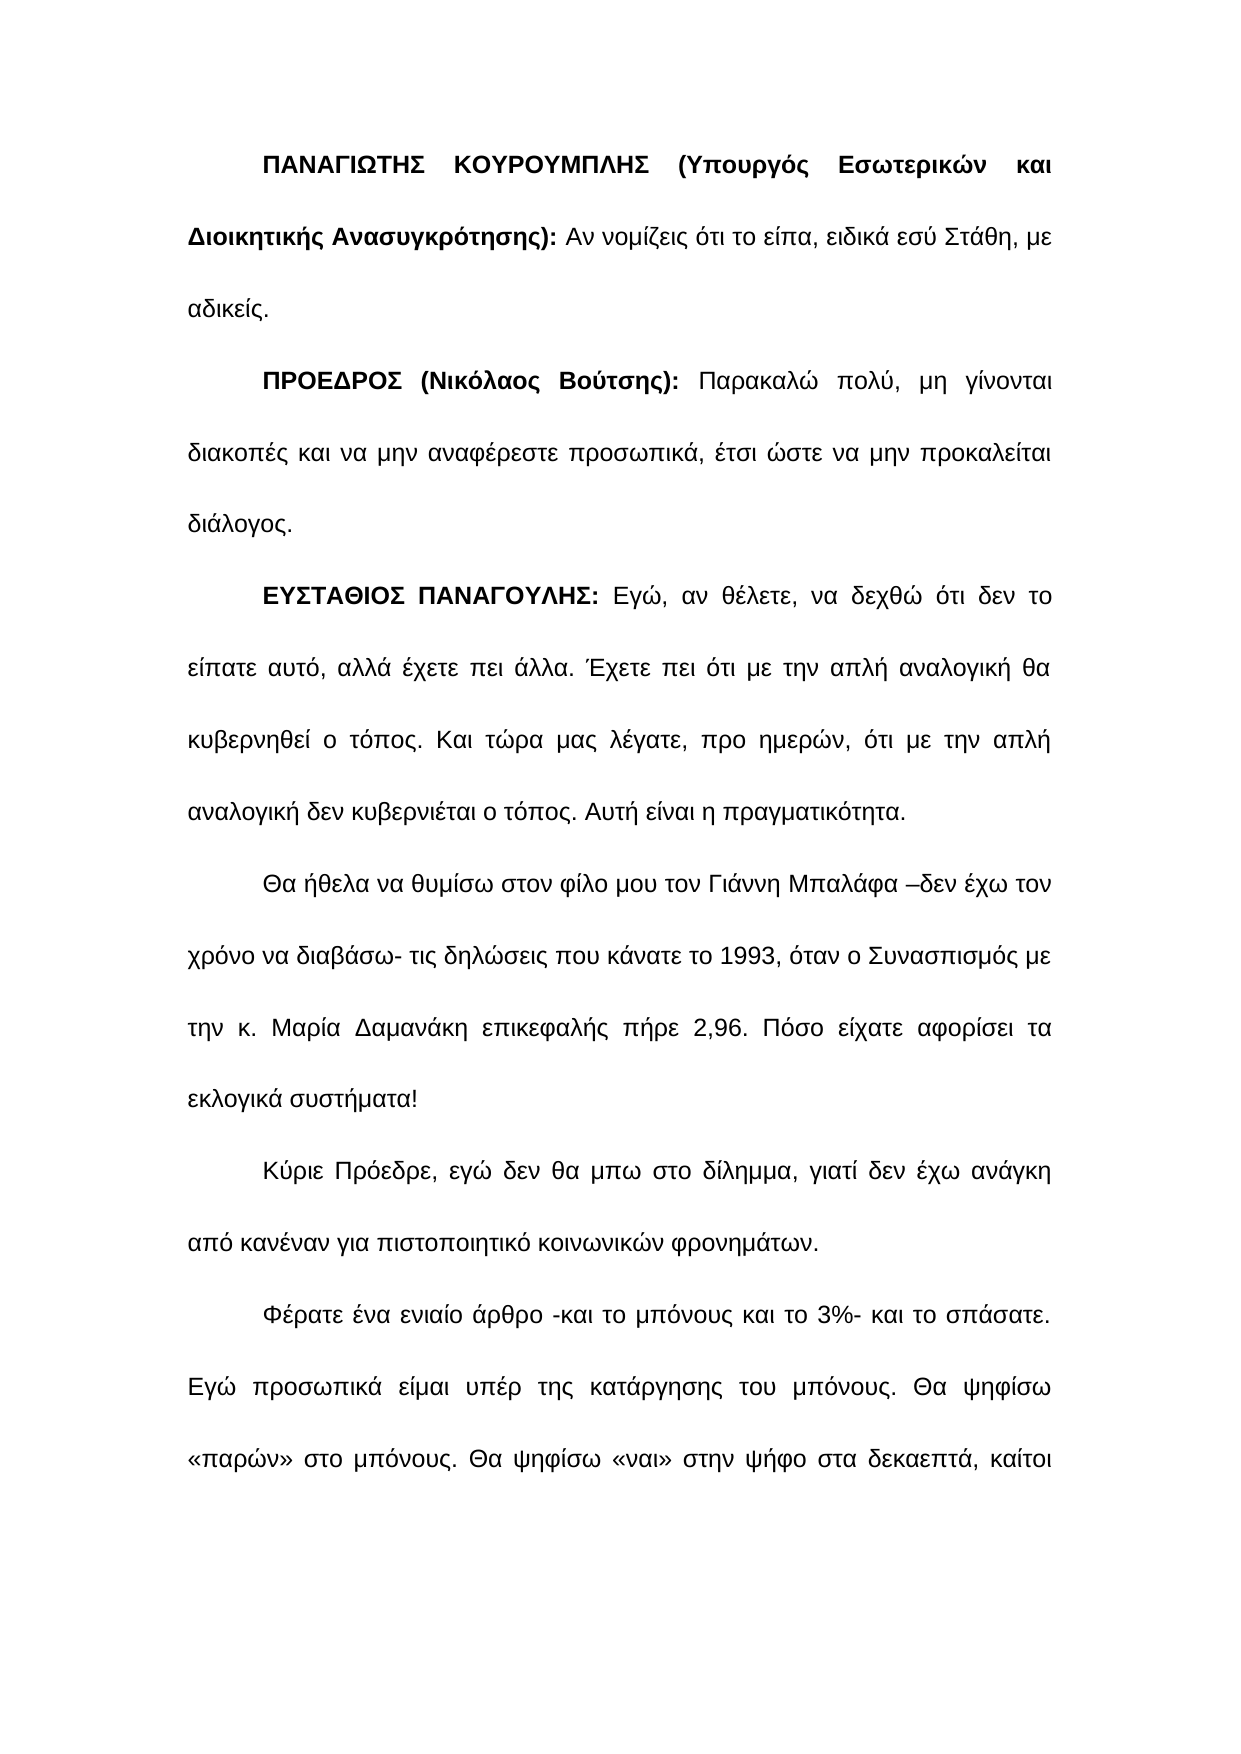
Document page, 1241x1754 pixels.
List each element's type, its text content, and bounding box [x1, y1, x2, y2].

text ΠΑΝΑΓΙΩΤΗΣ ΚΟΥΡΟΥΜΠΛΗΣ (Υπουργός Εσωτερικών και Διοικητικής Ανασυγκρότησης): Αν νομίζεις ότι το είπα, ειδικά εσύ Στάθη, με αδικείς. [187, 150, 1053, 322]
text Θα ήθελα να θυμίσω στον φίλο μου τον Γιάννη Μπαλάφα –δεν έχω τον χρόνο να διαβάσω- τις δηλώσεις που κάνατε το 1993, όταν ο Συνασπισμός με την κ. Μαρία Δαμανάκη επικεφαλής πήρε 2,96. Πόσο είχατε αφορίσει τα εκλογικά συστήματα! [187, 869, 1053, 1113]
text ΕΥΣΤΑΘΙΟΣ ΠΑΝΑΓΟΥΛΗΣ: Εγώ, αν θέλετε, να δεχθώ ότι δεν το είπατε αυτό, αλλά έχετε πει άλλα. Έχετε πει ότι με την απλή αναλογική θα κυβερνηθεί ο τόπος. Και τώρα μας λέγατε, προ ημερών, ότι με την απλή αναλογική δεν κυβερνιέται ο τόπος. Αυτή είναι η πραγματικότητα. [187, 581, 1053, 826]
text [187, 1300, 1053, 1472]
text Κύριε Πρόεδρε, εγώ δεν θα μπω στο δίλημμα, γιατί δεν έχω ανάγκη από κανέναν για πιστοποιητικό κοινωνικών φρονημάτων. [187, 1156, 1053, 1257]
text ΠΡΟΕΔΡΟΣ (Νικόλαος Βούτσης): Παρακαλώ πολύ, μη γίνονται διακοπές και να μην αναφέρεστε προσωπικά, έτσι ώστε να μην προκαλείται διάλογος. [187, 366, 1053, 538]
